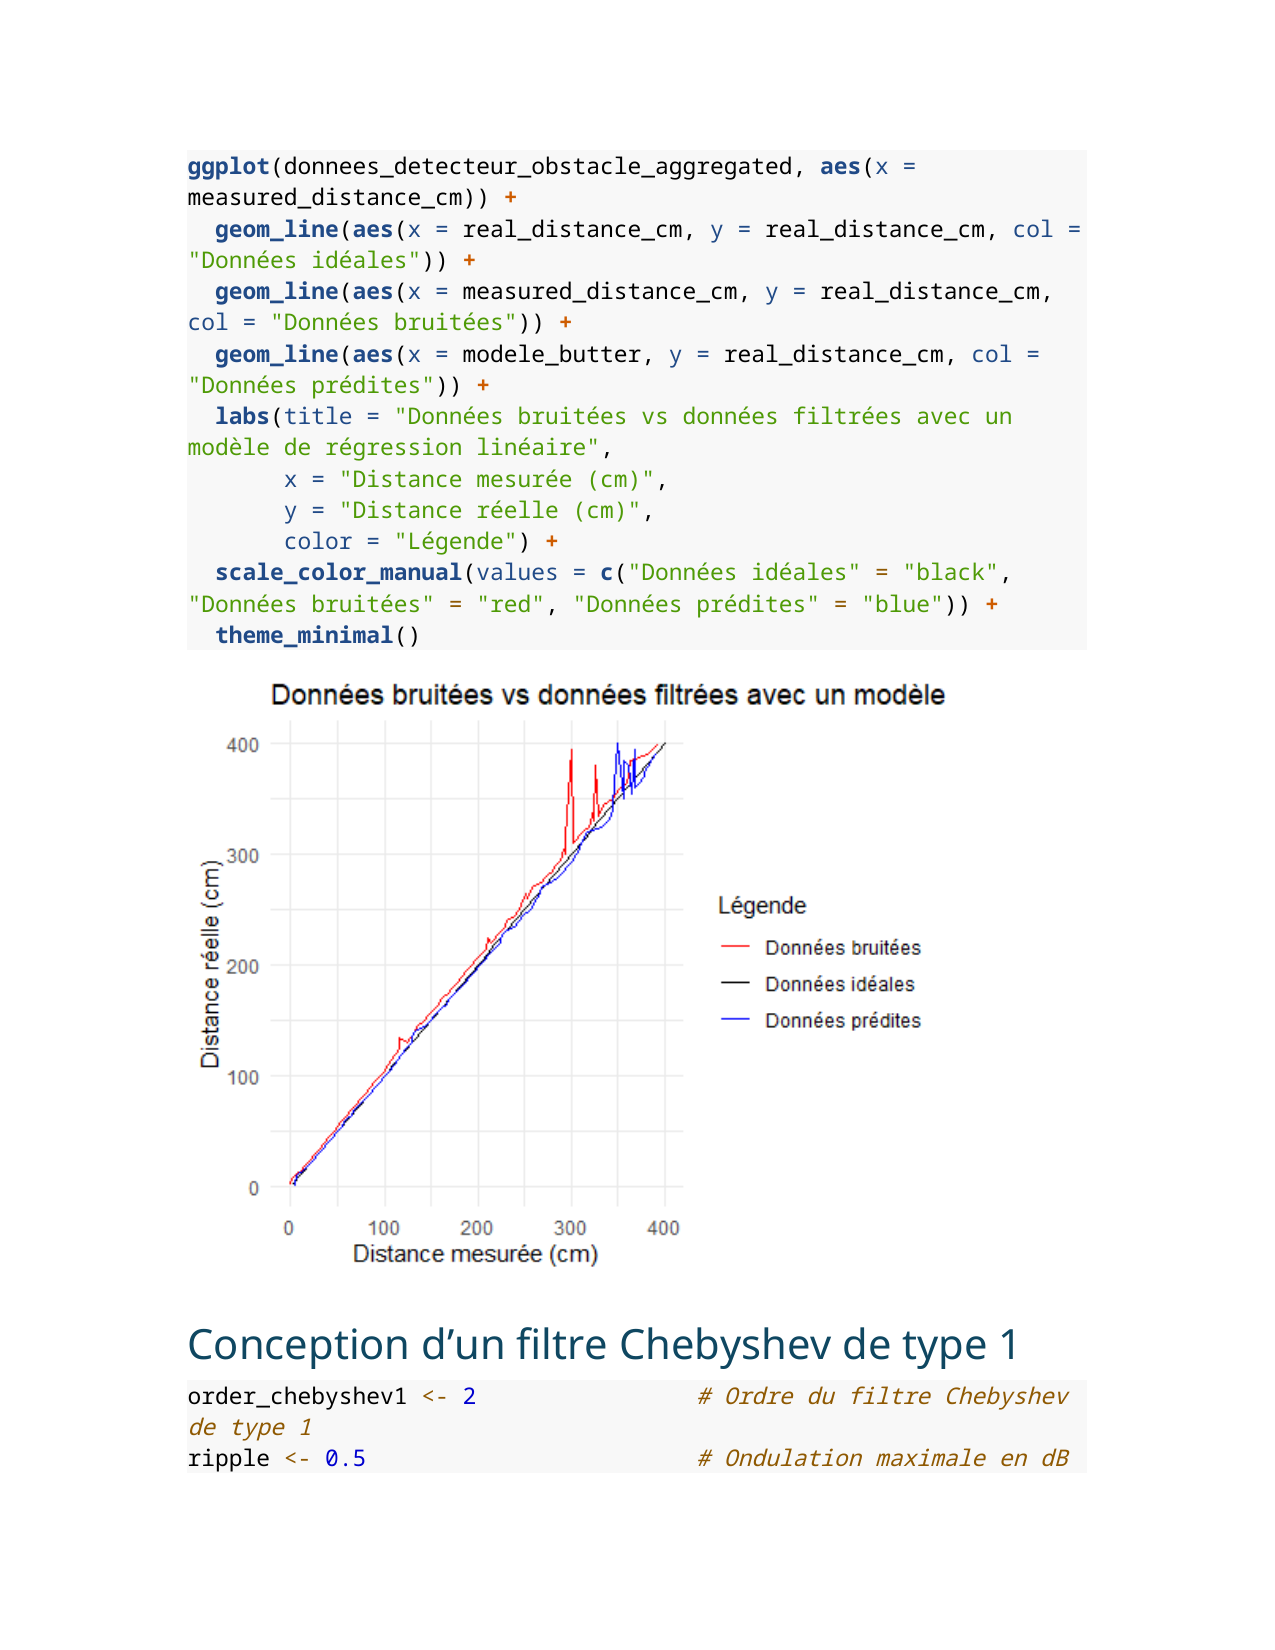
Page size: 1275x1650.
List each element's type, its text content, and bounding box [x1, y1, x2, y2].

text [187, 150, 1087, 650]
subtitle Conception d’un filtre Chebyshev de type 1 [187, 1315, 1087, 1371]
picture [187, 670, 946, 1278]
